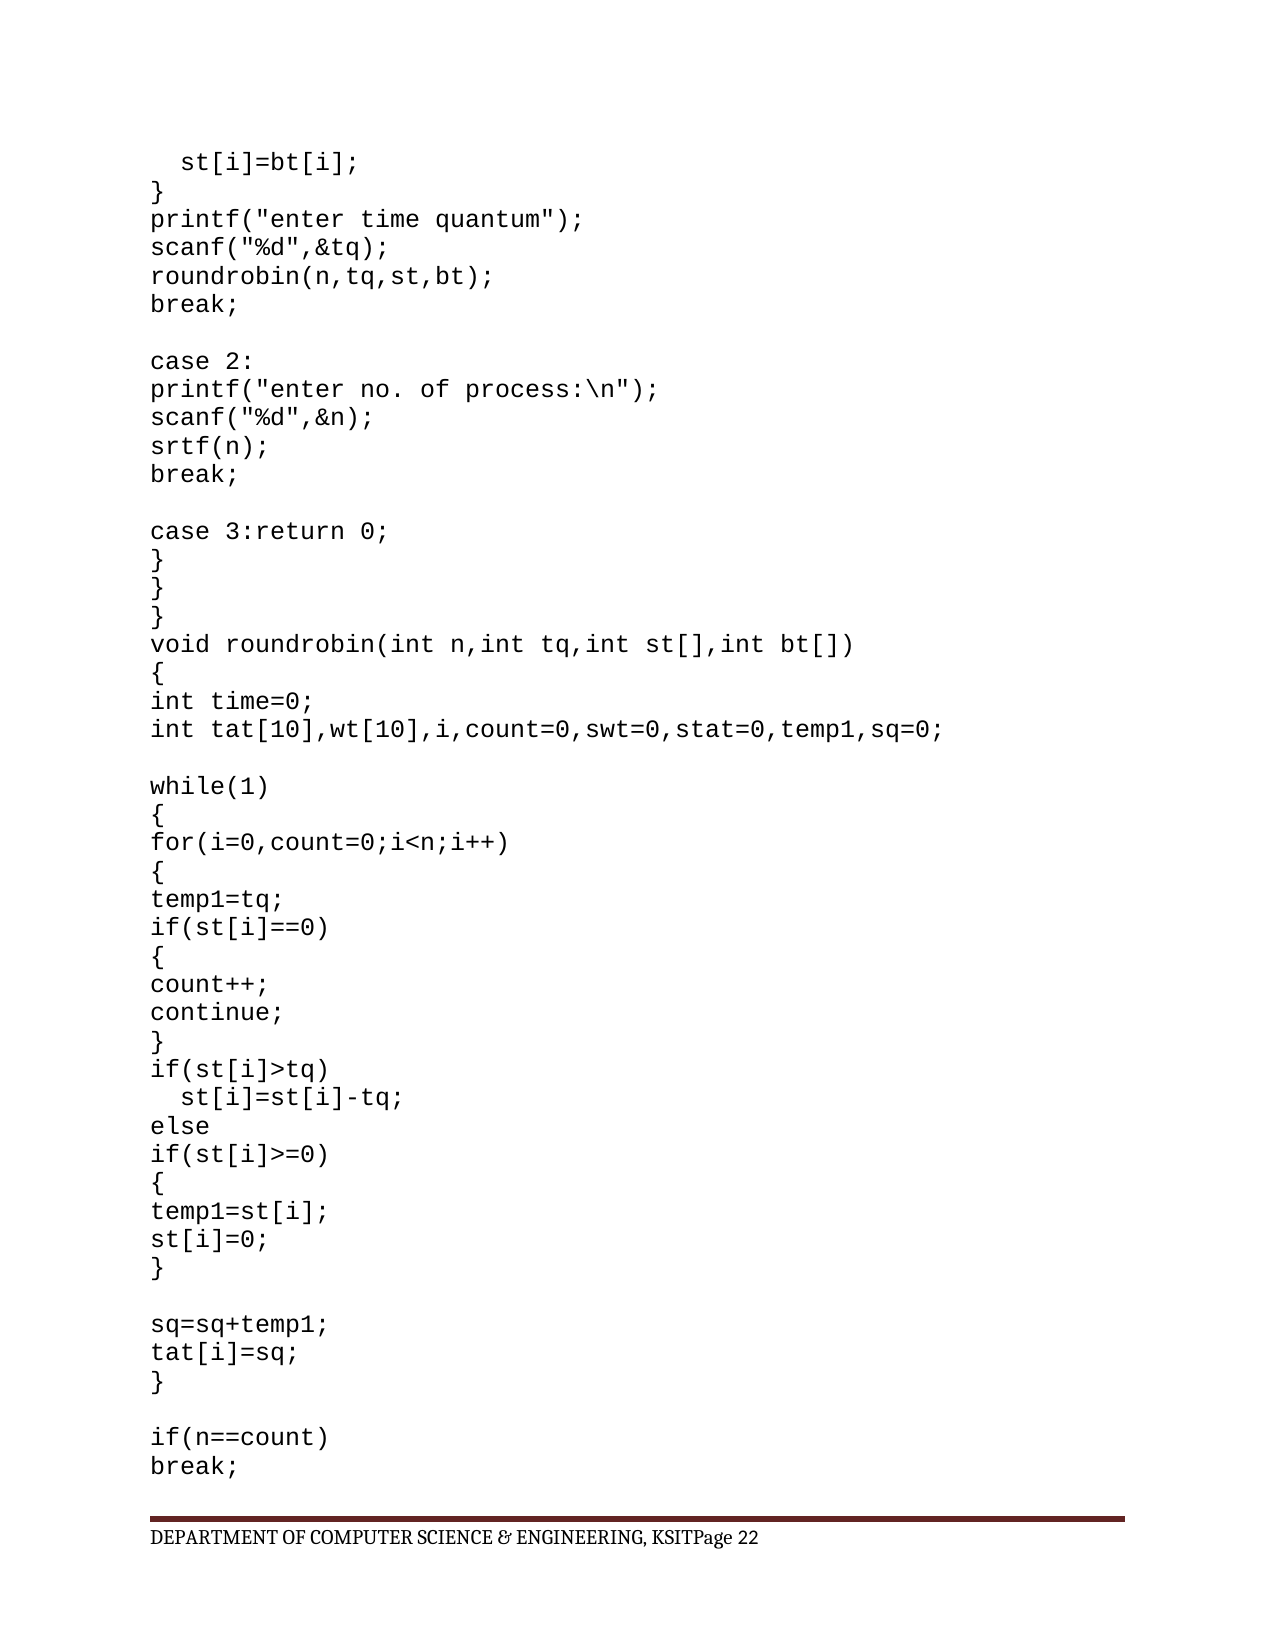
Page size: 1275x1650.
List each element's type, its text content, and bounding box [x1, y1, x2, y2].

text srtf(n); [150, 433, 1125, 462]
text printf("enter time quantum"); [150, 207, 1125, 235]
text if(st[i]==0) [150, 915, 1125, 943]
text case 3:return 0; [150, 518, 1125, 547]
text printf("enter no. of process:\n"); [150, 377, 1125, 405]
text case 2: [150, 348, 1125, 377]
text } [150, 603, 1125, 632]
text int time=0; [150, 688, 1125, 717]
text st[i]=bt[i]; [150, 150, 1125, 178]
text temp1=st[i]; [150, 1198, 1125, 1227]
text for(i=0,count=0;i<n;i++) [150, 830, 1125, 858]
text } [150, 1255, 1125, 1283]
text count++; [150, 972, 1125, 1000]
text } [150, 547, 1125, 575]
text scanf("%d",&n); [150, 405, 1125, 433]
text { [150, 943, 1125, 972]
text while(1) [150, 773, 1125, 802]
text { [150, 802, 1125, 830]
text break; [150, 292, 1125, 320]
text continue; [150, 1000, 1125, 1028]
text st[i]=0; [150, 1227, 1125, 1255]
text { [150, 660, 1125, 688]
text st[i]=st[i]-tq; [150, 1085, 1125, 1113]
text scanf("%d",&tq); [150, 235, 1125, 263]
text } [150, 1028, 1125, 1057]
text sq=sq+temp1; [150, 1312, 1125, 1340]
text } [150, 1368, 1125, 1397]
text if(st[i]>tq) [150, 1057, 1125, 1085]
text if(n==count) [150, 1425, 1125, 1453]
text { [150, 858, 1125, 887]
text roundrobin(n,tq,st,bt); [150, 263, 1125, 292]
text if(st[i]>=0) [150, 1142, 1125, 1170]
text break; [150, 462, 1125, 490]
text void roundrobin(int n,int tq,int st[],int bt[]) [150, 632, 1125, 660]
text { [150, 1170, 1125, 1198]
text else [150, 1113, 1125, 1142]
text temp1=tq; [150, 887, 1125, 915]
text } [150, 575, 1125, 603]
text int tat[10],wt[10],i,count=0,swt=0,stat=0,temp1,sq=0; [150, 717, 1125, 745]
text } [150, 178, 1125, 207]
text break; [150, 1453, 1125, 1482]
text tat[i]=sq; [150, 1340, 1125, 1368]
